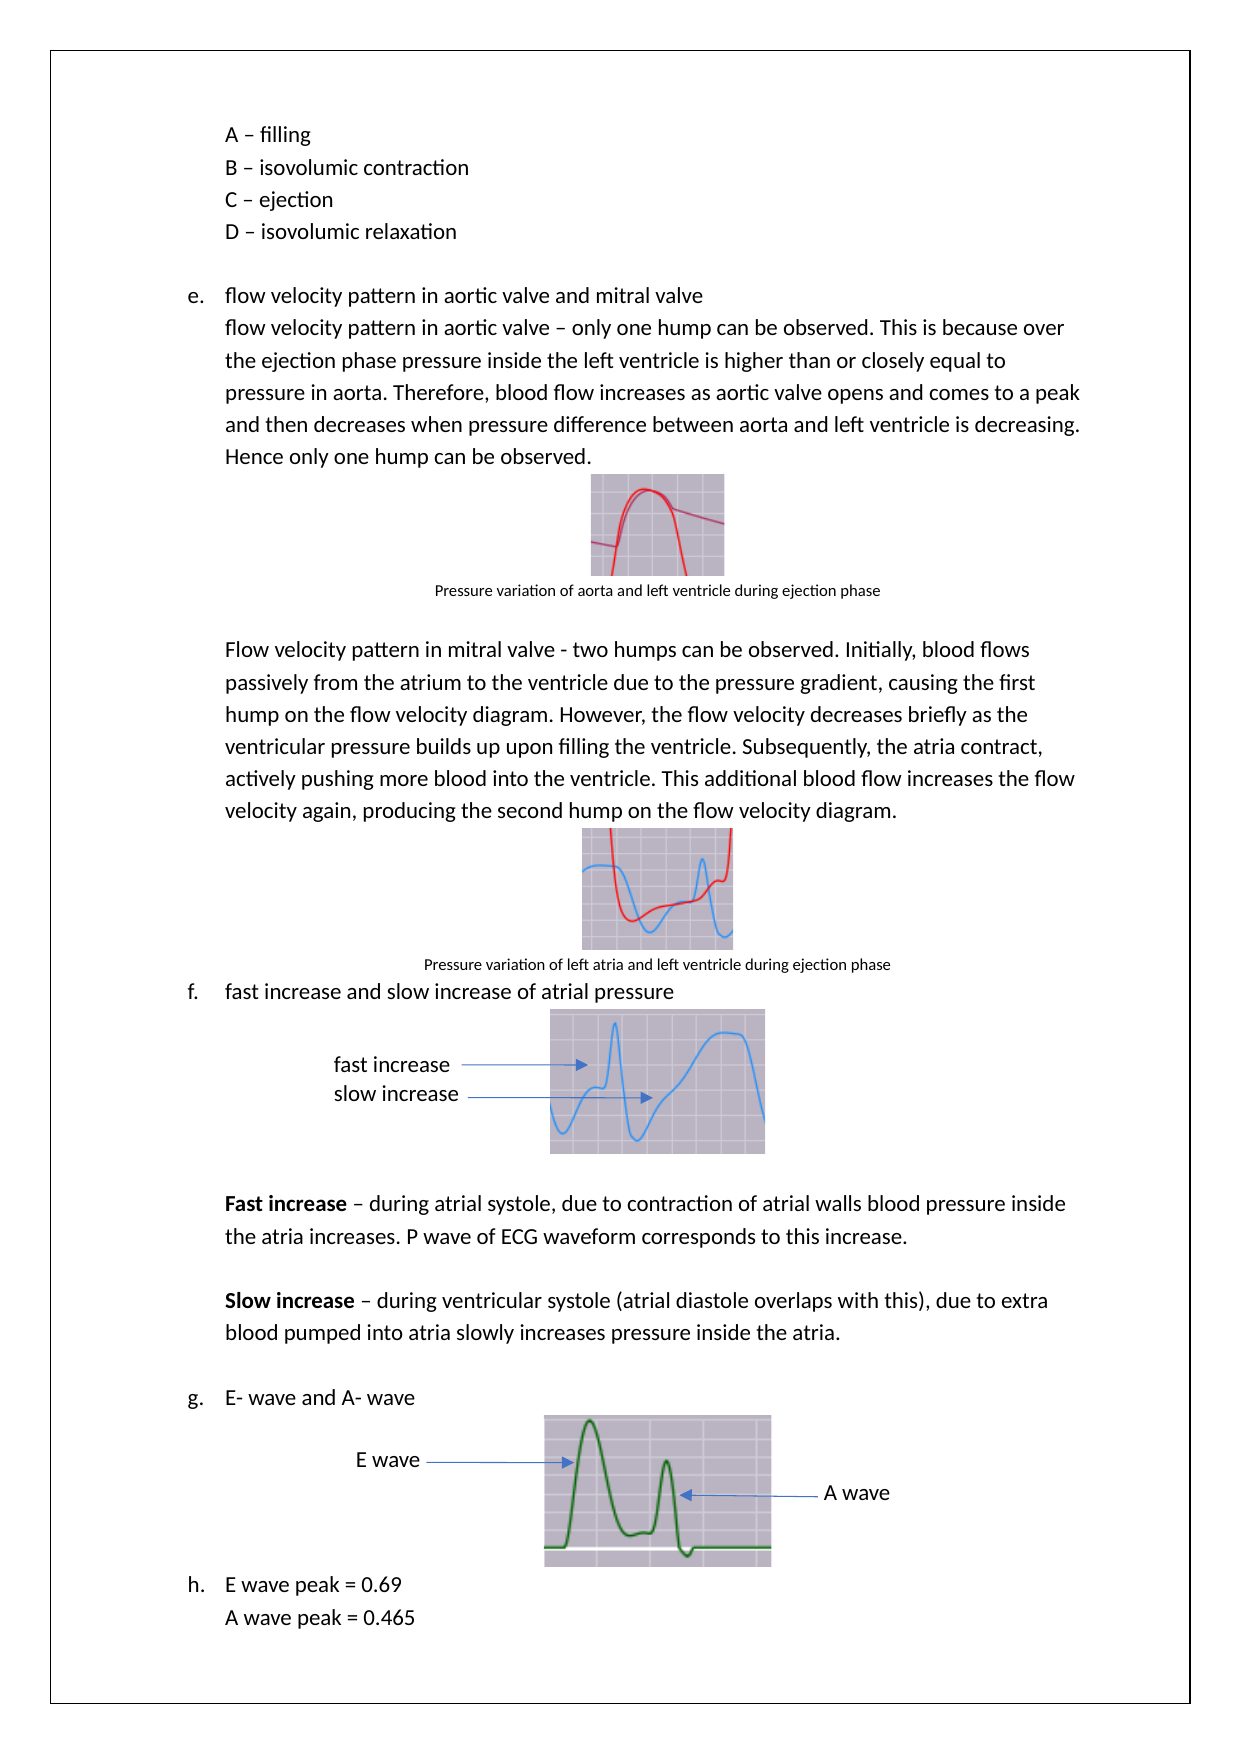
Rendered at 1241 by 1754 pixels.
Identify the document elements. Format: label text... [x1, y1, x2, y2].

list Pressure variation of aorta and left ventricle during ejection phase [225, 580, 1090, 600]
list A – filling [225, 120, 1090, 148]
picture [590, 474, 725, 576]
list Slow increase – during ventricular systole (atrial diastole overlaps with this), due to extra blood pumped into atria slowly increases pressure inside the atria. [225, 1286, 1090, 1346]
picture [543, 1415, 772, 1567]
list Pressure variation of left atria and left ventricle during ejection phase [225, 954, 1090, 974]
list D – isovolumic relaxation [225, 217, 1090, 245]
list Flow velocity pattern in mitral valve - two humps can be observed. Initially, blood flows passively from the atrium to the ventricle due to the pressure gradient, causing the first hump on the flow velocity diagram. However, the flow velocity decreases briefly as the ventricular pressure builds up upon filling the ventricle. Subsequently, the atria contract, actively pushing more blood into the ventricle. This additional blood flow increases the flow velocity again, producing the second hump on the flow velocity diagram. [225, 635, 1090, 824]
list Fast increase – during atrial systole, due to contraction of atrial walls blood pressure inside the atria increases. P wave of ECG waveform corresponds to this increase. [225, 1189, 1090, 1250]
list E wave peak = 0.69 [187, 1571, 1090, 1599]
picture [550, 1009, 766, 1154]
list flow velocity pattern in aortic valve and mitral valve [187, 281, 1090, 309]
list C – ejection [225, 185, 1090, 213]
list A wave peak = 0.465 [225, 1603, 1090, 1631]
list flow velocity pattern in aortic valve – only one hump can be observed. This is because over the ejection phase pressure inside the left ventricle is higher than or closely equal to pressure in aorta. Therefore, blood flow increases as aortic valve opens and comes to a peak and then decreases when pressure difference between aorta and left ventricle is decreasing. Hence only one hump can be observed. [225, 313, 1090, 470]
list fast increase and slow increase of atrial pressure [187, 977, 1090, 1005]
list B – isovolumic contraction [225, 153, 1090, 181]
picture [582, 828, 734, 950]
list E- wave and A- wave [187, 1383, 1090, 1411]
